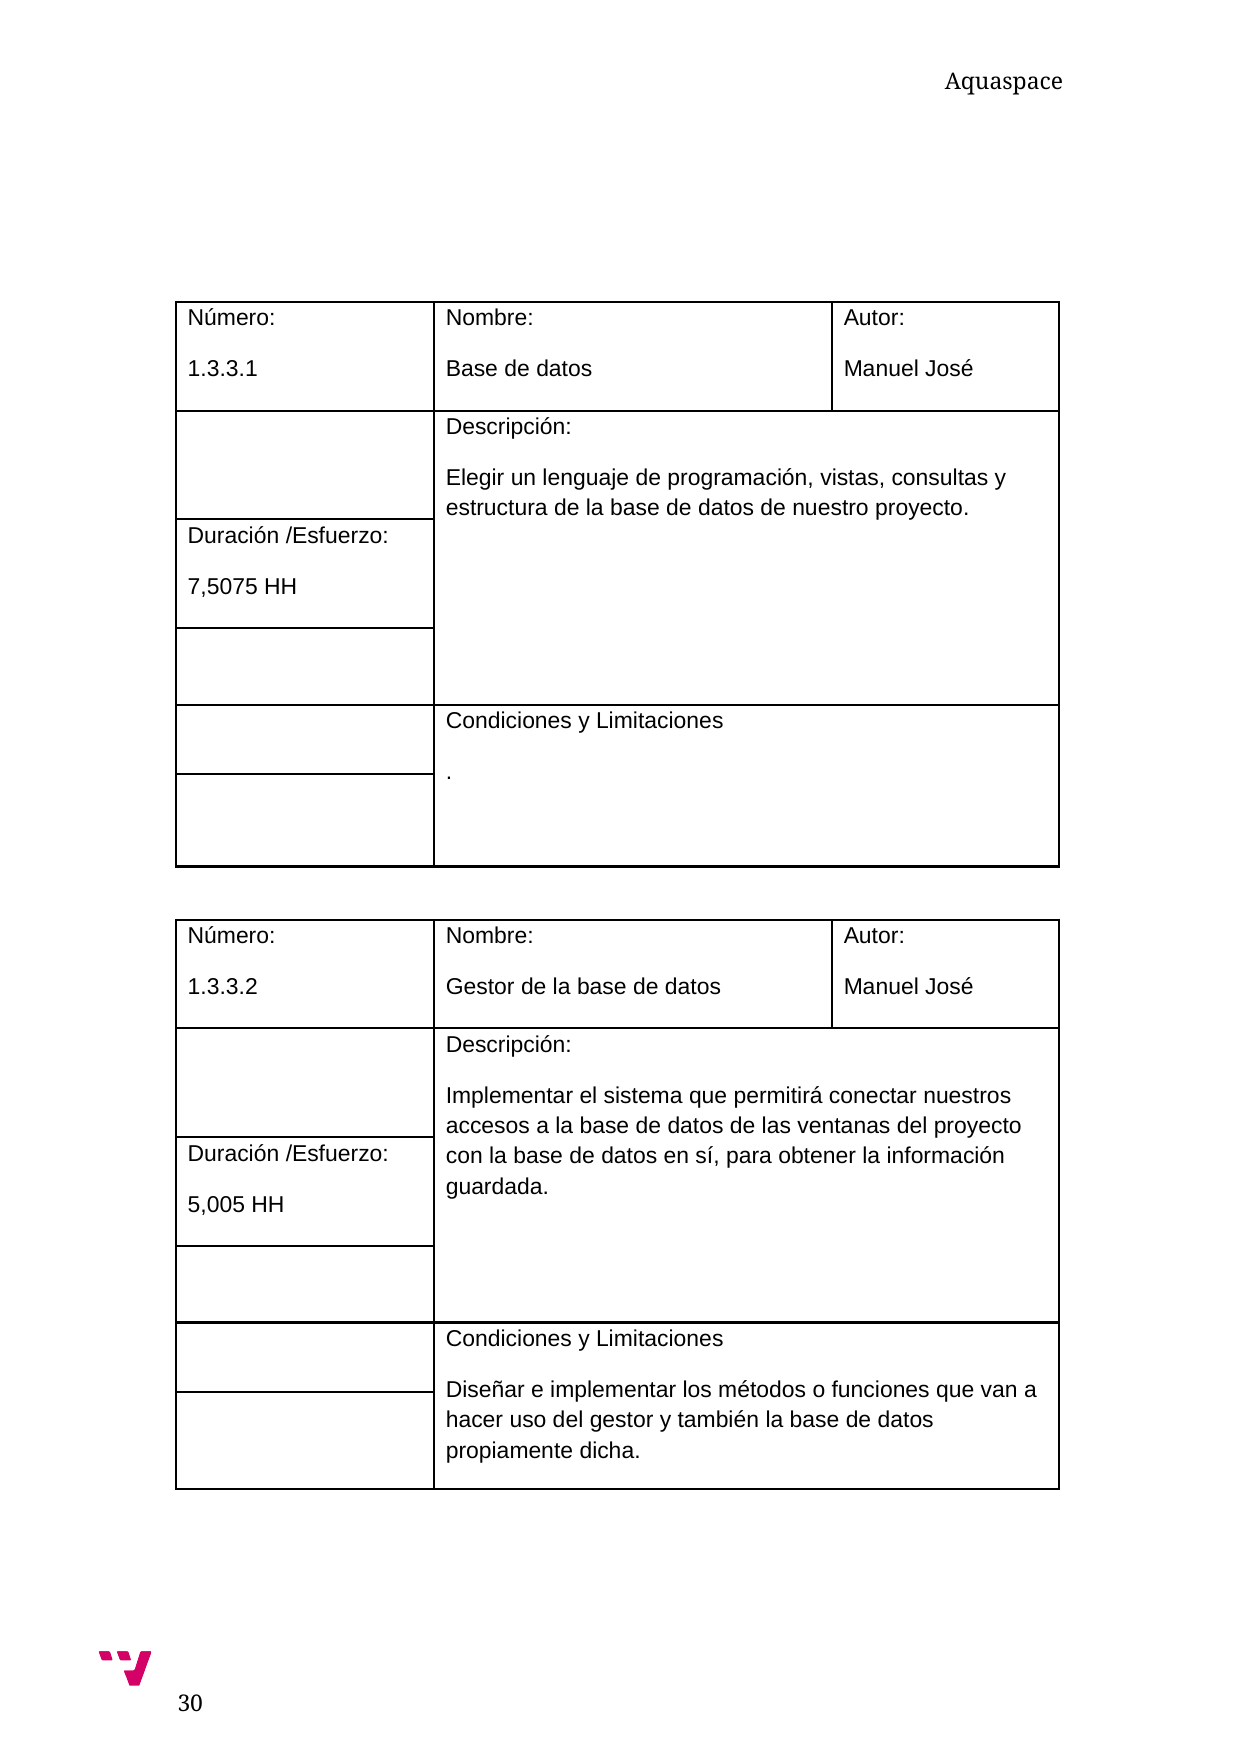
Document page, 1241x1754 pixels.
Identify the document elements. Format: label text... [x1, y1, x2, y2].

table_cell [177, 1029, 433, 1136]
table_cell [177, 412, 433, 518]
table_cell Descripción: Implementar el sistema que permitirá conectar nuestros accesos a la base de datos de las ventanas del proyecto con la base de datos en sí, para obtener la información guardada. [435, 1029, 1058, 1321]
table_cell Descripción: Elegir un lenguaje de programación, vistas, consultas y estructura de la base de datos de nuestro proyecto. [435, 412, 1058, 704]
table_header Número: 1.3.3.2 [177, 921, 433, 1027]
table_cell [177, 1247, 433, 1321]
table_cell [177, 1393, 433, 1488]
table_cell Duración /Esfuerzo: 5,005 HH [177, 1138, 433, 1245]
table_header Autor: Manuel José [833, 921, 1058, 1027]
table_cell [177, 629, 433, 704]
table_cell [177, 775, 433, 865]
picture [98, 1651, 152, 1686]
table_header Número: 1.3.3.1 [177, 303, 433, 409]
table_cell [177, 1324, 433, 1391]
table_cell Condiciones y Limitaciones . [435, 706, 1058, 865]
table_header Autor: Manuel José [833, 303, 1058, 409]
table_cell Duración /Esfuerzo: 7,5075 HH [177, 520, 433, 627]
table_header Nombre: Gestor de la base de datos [435, 921, 831, 1027]
table_cell [177, 706, 433, 773]
table_header Nombre: Base de datos [435, 303, 831, 409]
table_cell Condiciones y Limitaciones Diseñar e implementar los métodos o funciones que van a hacer uso del gestor y también la base de datos propiamente dicha. [435, 1324, 1058, 1488]
